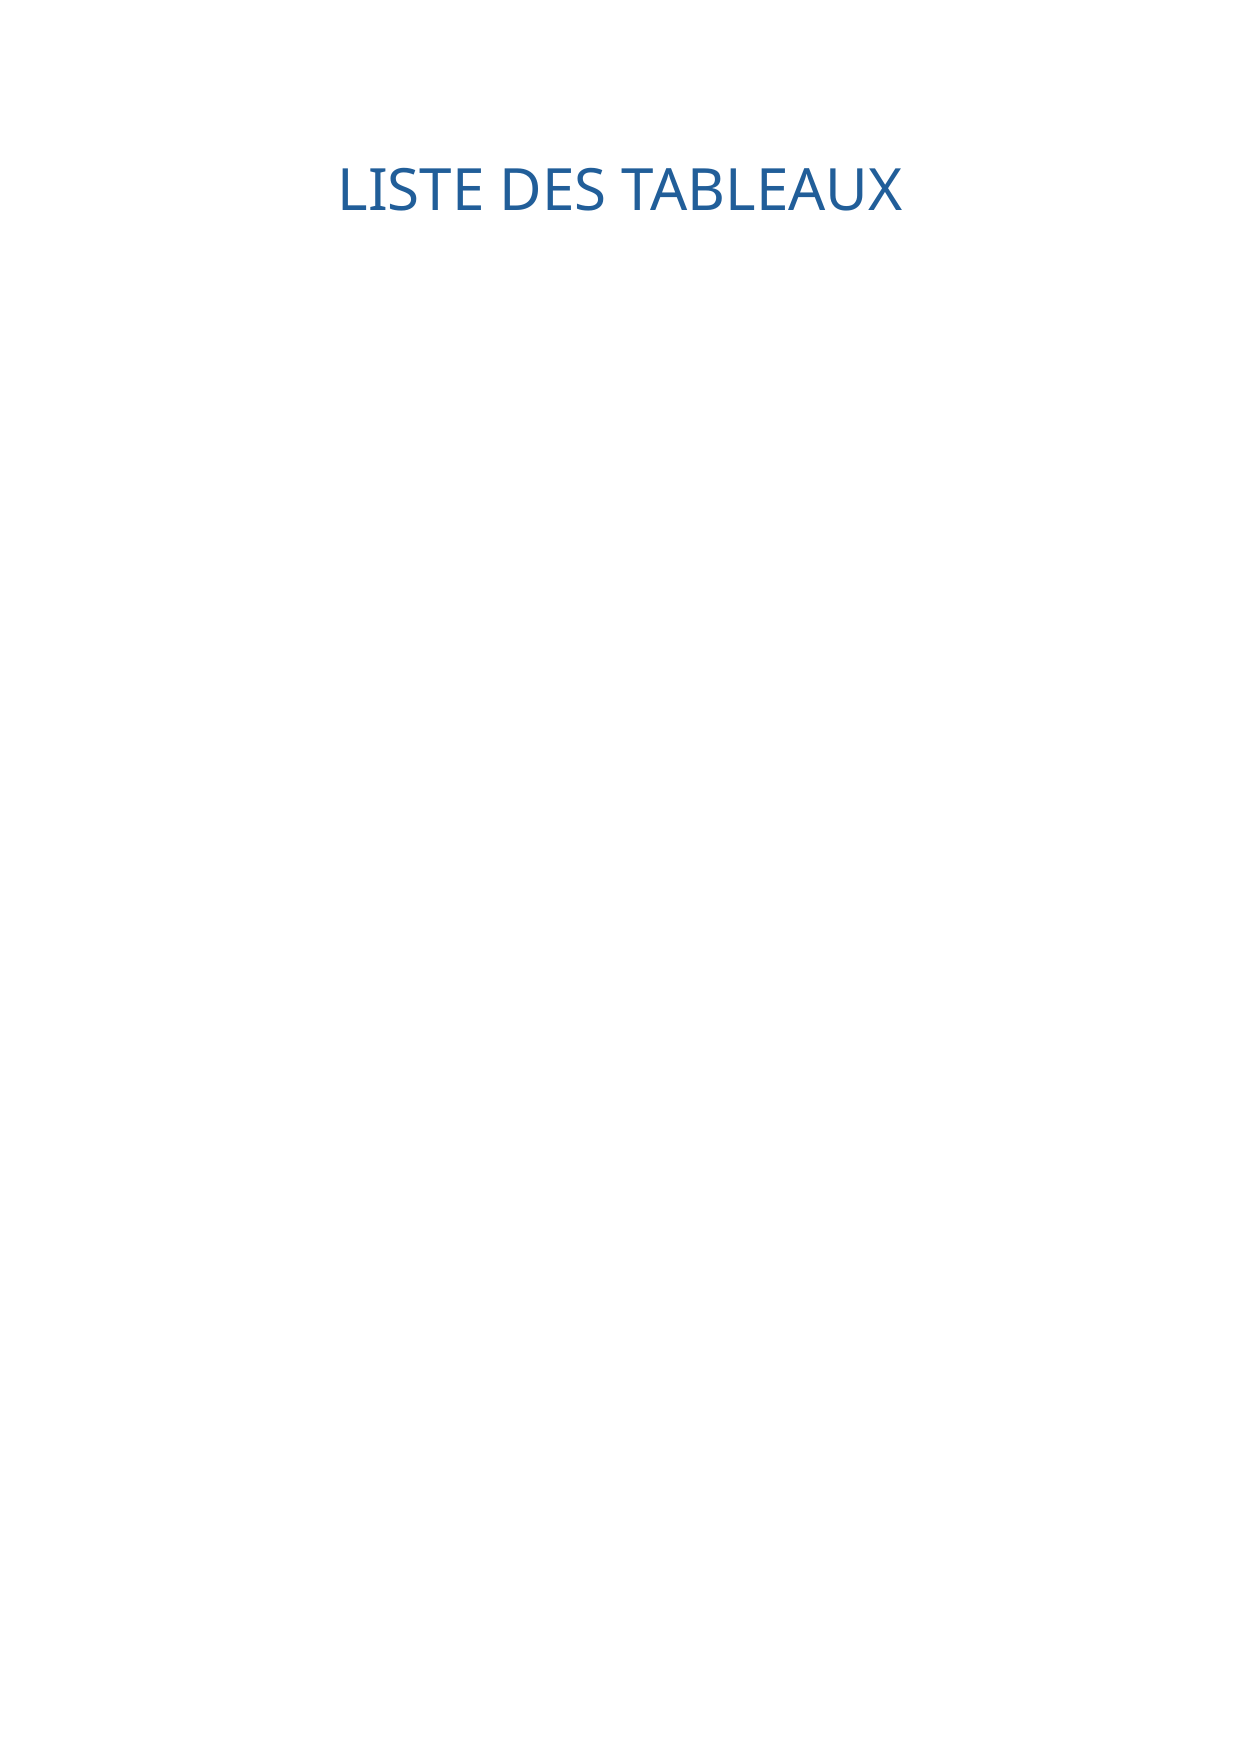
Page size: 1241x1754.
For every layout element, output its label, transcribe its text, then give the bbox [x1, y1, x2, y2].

text LISTE DES TABLEAUX [148, 148, 1093, 227]
